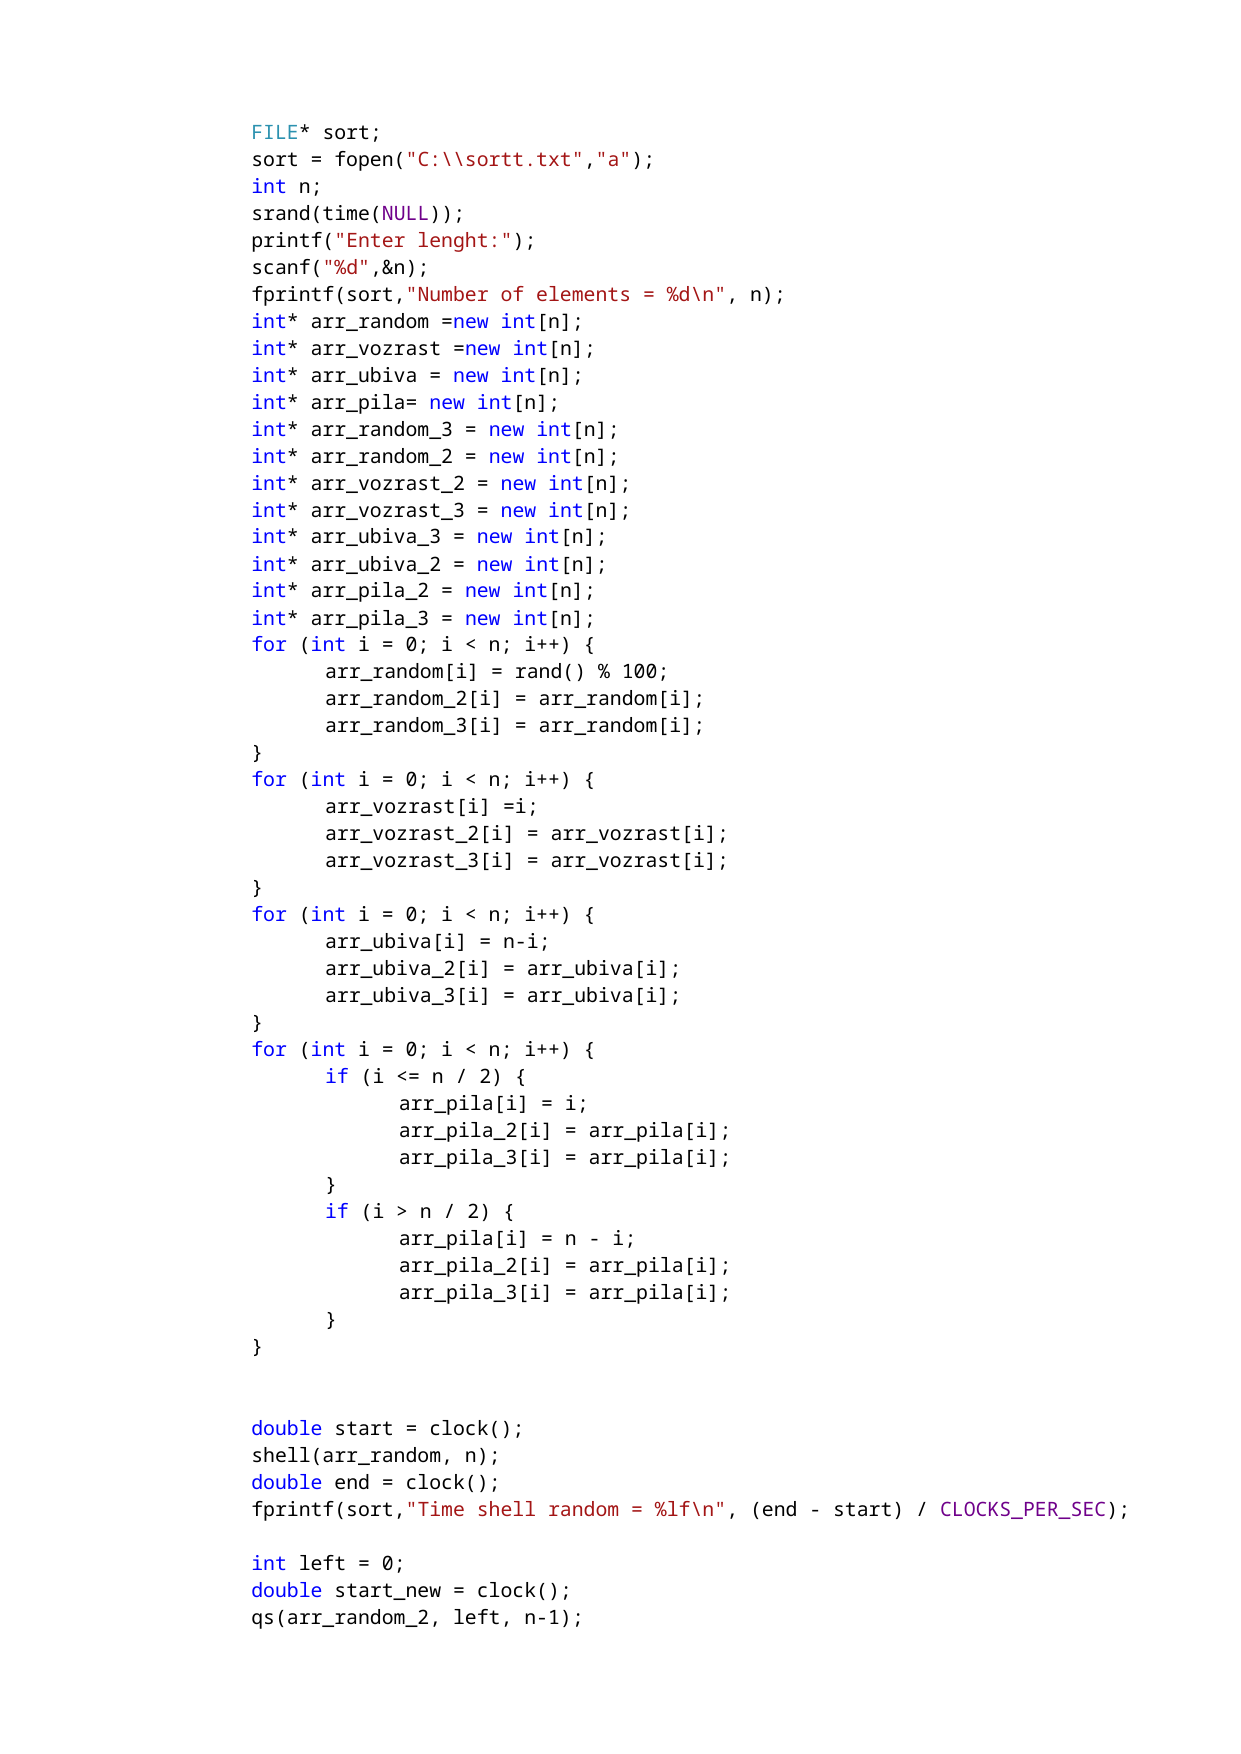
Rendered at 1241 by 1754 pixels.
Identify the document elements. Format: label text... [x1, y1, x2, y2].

text arr_ubiva_2[i] = arr_ubiva[i]; [177, 954, 1152, 981]
text for (int i = 0; i < n; i++) { [177, 901, 1152, 927]
text int* arr_vozrast =new int[n]; [177, 334, 1152, 361]
text arr_random_2[i] = arr_random[i]; [177, 685, 1152, 712]
text } [177, 1305, 1152, 1332]
text int* arr_random_2 = new int[n]; [177, 442, 1152, 469]
text FILE* sort; [177, 118, 1152, 145]
text arr_pila[i] = i; [177, 1089, 1152, 1116]
text int* arr_pila_3 = new int[n]; [177, 604, 1152, 631]
text sort = fopen("C:\\sortt.txt","a"); [177, 145, 1152, 172]
text scanf("%d",&n); [177, 253, 1152, 280]
text double start_new = clock(); [177, 1576, 1152, 1603]
text arr_ubiva_3[i] = arr_ubiva[i]; [177, 981, 1152, 1008]
text arr_pila_3[i] = arr_pila[i]; [177, 1278, 1152, 1305]
text arr_vozrast_2[i] = arr_vozrast[i]; [177, 819, 1152, 847]
text arr_vozrast[i] =i; [177, 793, 1152, 819]
text arr_random[i] = rand() % 100; [177, 658, 1152, 685]
text double start = clock(); [177, 1414, 1152, 1441]
text int* arr_random_3 = new int[n]; [177, 415, 1152, 442]
text int* arr_ubiva_2 = new int[n]; [177, 550, 1152, 577]
text } [177, 873, 1152, 901]
text int* arr_ubiva_3 = new int[n]; [177, 523, 1152, 550]
text } [177, 1332, 1152, 1359]
text printf("Enter lenght:"); [177, 226, 1152, 253]
text for (int i = 0; i < n; i++) { [177, 766, 1152, 793]
text fprintf(sort,"Number of elements = %d\n", n); [177, 280, 1152, 307]
text arr_vozrast_3[i] = arr_vozrast[i]; [177, 847, 1152, 873]
text srand(time(NULL)); [177, 199, 1152, 226]
text qs(arr_random_2, left, n-1); [177, 1603, 1152, 1630]
text } [177, 739, 1152, 766]
text for (int i = 0; i < n; i++) { [177, 631, 1152, 658]
text arr_ubiva[i] = n-i; [177, 927, 1152, 954]
text arr_pila_2[i] = arr_pila[i]; [177, 1251, 1152, 1278]
text if (i > n / 2) { [177, 1197, 1152, 1224]
text arr_pila[i] = n - i; [177, 1224, 1152, 1251]
text int* arr_ubiva = new int[n]; [177, 361, 1152, 388]
text if (i <= n / 2) { [177, 1062, 1152, 1089]
text int* arr_random =new int[n]; [177, 307, 1152, 334]
text double end = clock(); [177, 1468, 1152, 1495]
text int n; [177, 172, 1152, 199]
text int* arr_pila_2 = new int[n]; [177, 577, 1152, 604]
text int* arr_vozrast_2 = new int[n]; [177, 469, 1152, 496]
text arr_pila_3[i] = arr_pila[i]; [177, 1143, 1152, 1170]
text } [177, 1170, 1152, 1197]
text } [177, 1008, 1152, 1035]
text shell(arr_random, n); [177, 1441, 1152, 1468]
text int left = 0; [177, 1549, 1152, 1576]
text arr_random_3[i] = arr_random[i]; [177, 712, 1152, 739]
text arr_pila_2[i] = arr_pila[i]; [177, 1116, 1152, 1143]
text int* arr_vozrast_3 = new int[n]; [177, 496, 1152, 523]
text fprintf(sort,"Time shell random = %lf\n", (end - start) / CLOCKS_PER_SEC); [177, 1495, 1152, 1522]
text int* arr_pila= new int[n]; [177, 388, 1152, 415]
text for (int i = 0; i < n; i++) { [177, 1035, 1152, 1062]
